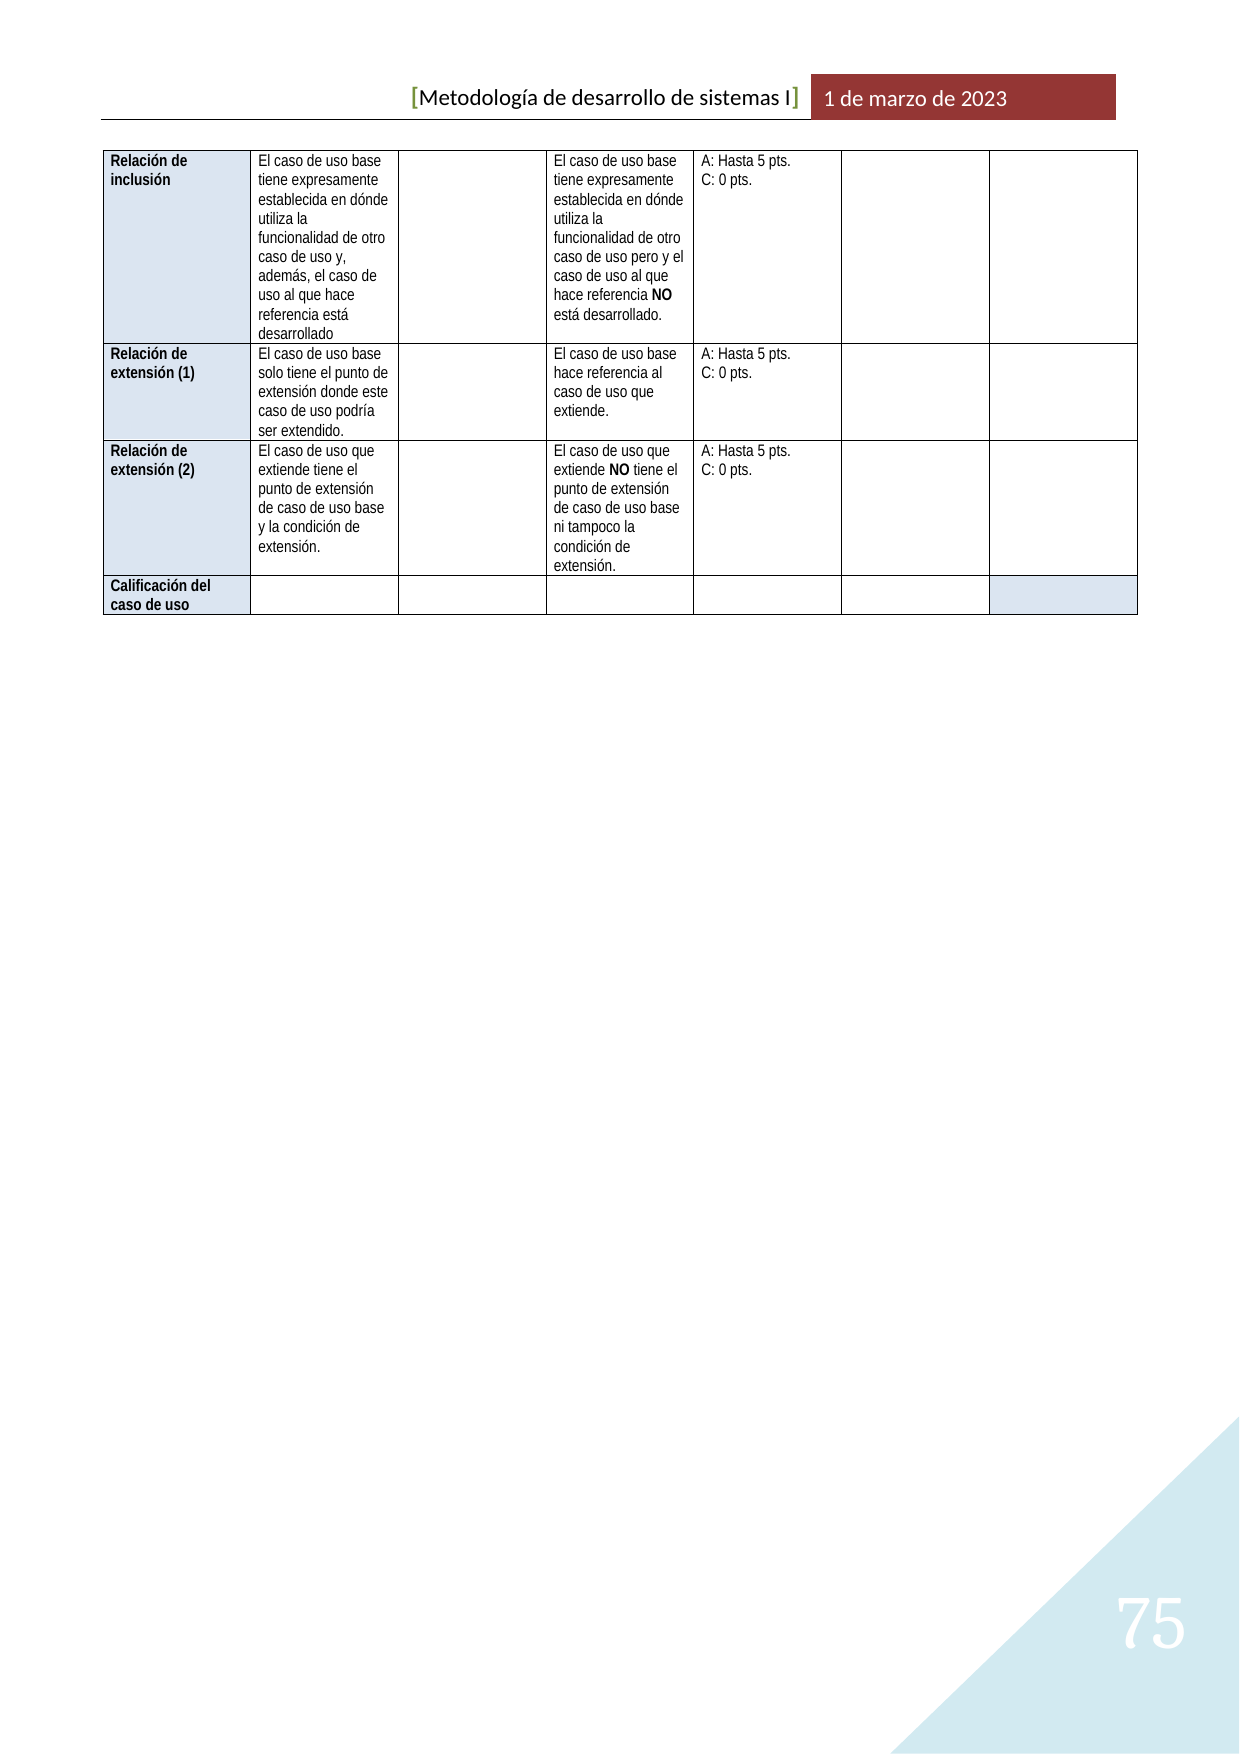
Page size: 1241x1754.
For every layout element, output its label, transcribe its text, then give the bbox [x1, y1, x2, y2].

table_cell Relación de extensión (1) [104, 344, 250, 439]
table_cell [399, 344, 546, 439]
table_cell [842, 576, 989, 614]
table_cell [694, 151, 841, 343]
table_cell [990, 576, 1137, 614]
table_cell [990, 441, 1137, 575]
table_cell El caso de uso que extiende NO tiene el punto de extensión de caso de uso base ni tampoco la condición de extensión. [547, 441, 693, 575]
table_cell A: Hasta 5 pts. C: 0 pts. [694, 441, 841, 575]
table_cell [251, 576, 398, 614]
table_cell [842, 151, 989, 343]
table_cell [547, 576, 693, 614]
table_cell El caso de uso base tiene expresamente establecida en dónde utiliza la funcionalidad de otro caso de uso y, además, el caso de uso al que hace referencia está desarrollado [251, 151, 398, 343]
table_cell El caso de uso base tiene expresamente establecida en dónde utiliza la funcionalidad de otro caso de uso pero y el caso de uso al que hace referencia NO está desarrollado. [547, 151, 693, 343]
table_cell Relación de extensión (2) [104, 441, 250, 575]
table_cell El caso de uso base hace referencia al caso de uso que extiende. [547, 344, 693, 439]
table_cell [399, 441, 546, 575]
table_cell [842, 344, 989, 439]
table_cell [694, 576, 841, 614]
table_cell [399, 151, 546, 343]
table_cell Calificación del caso de uso [104, 576, 250, 614]
table_cell [399, 576, 546, 614]
table_cell [990, 151, 1137, 343]
table_cell Relación de inclusión [104, 151, 250, 343]
table_cell [990, 344, 1137, 439]
table_cell El caso de uso base solo tiene el punto de extensión donde este caso de uso podría ser extendido. [251, 344, 398, 439]
table_cell El caso de uso que extiende tiene el punto de extensión de caso de uso base y la condición de extensión. [251, 441, 398, 575]
table_cell A: Hasta 5 pts. C: 0 pts. [694, 344, 841, 439]
table_cell [842, 441, 989, 575]
